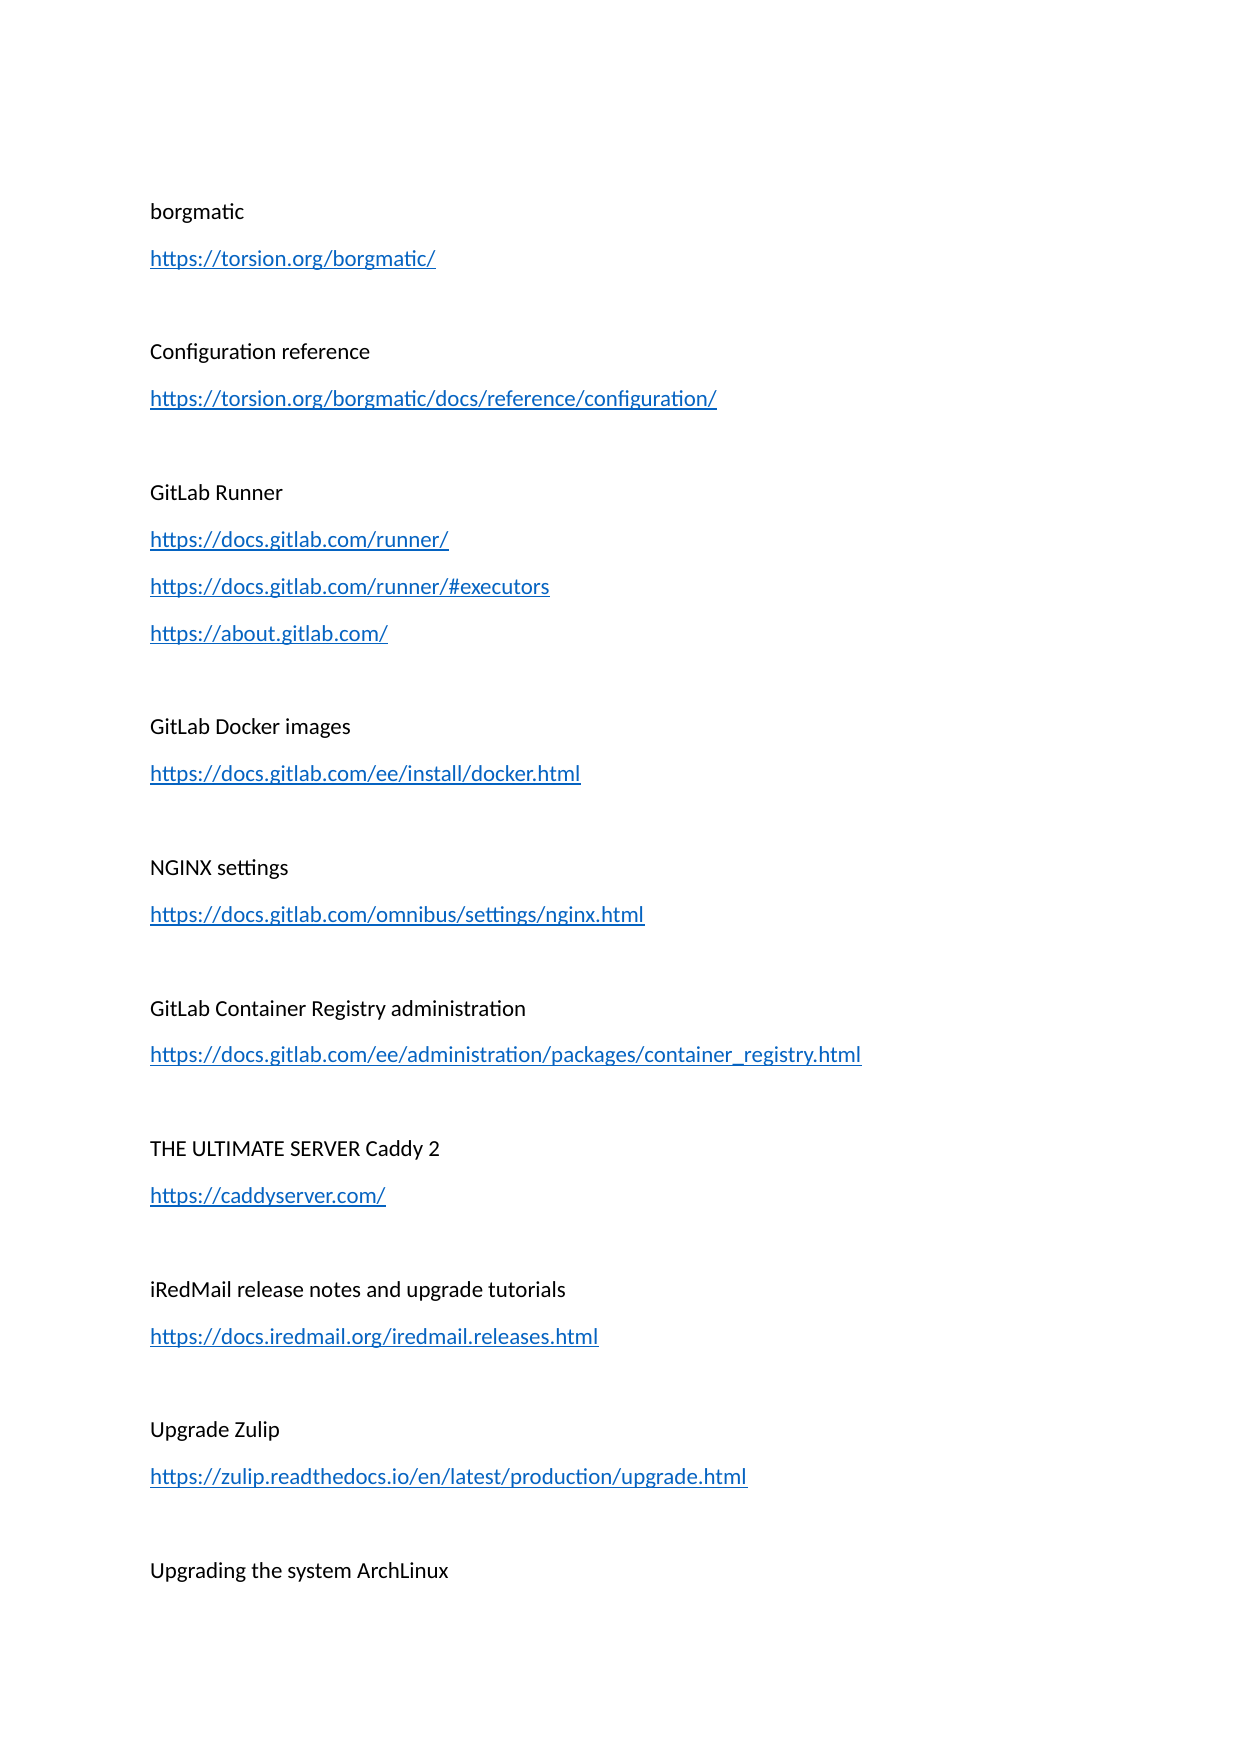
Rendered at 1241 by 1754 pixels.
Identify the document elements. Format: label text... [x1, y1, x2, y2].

text https://docs.gitlab.com/omnibus/settings/nginx.html [150, 900, 1090, 928]
text Upgrading the system ArchLinux [150, 1556, 1090, 1584]
text https://docs.gitlab.com/ee/install/docker.html [150, 759, 1090, 787]
text iRedMail release notes and upgrade tutorials [150, 1275, 1090, 1303]
text NGINX settings [150, 853, 1090, 881]
text https://about.gitlab.com/ [150, 619, 1090, 647]
text https://docs.iredmail.org/iredmail.releases.html [150, 1322, 1090, 1350]
text https://torsion.org/borgmatic/docs/reference/configuration/ [150, 384, 1090, 412]
text GitLab Container Registry administration [150, 994, 1090, 1022]
text https://docs.gitlab.com/runner/#executors [150, 572, 1090, 600]
text https://docs.gitlab.com/ee/administration/packages/container_registry.html [150, 1041, 1090, 1069]
text Configuration reference [150, 337, 1090, 366]
text https://torsion.org/borgmatic/ [150, 244, 1090, 272]
text borgmatic [150, 197, 1090, 225]
text https://zulip.readthedocs.io/en/latest/production/upgrade.html [150, 1462, 1090, 1491]
text GitLab Docker images [150, 712, 1090, 741]
text https://docs.gitlab.com/runner/ [150, 525, 1090, 553]
text THE ULTIMATE SERVER Caddy 2 [150, 1134, 1090, 1162]
text Upgrade Zulip [150, 1416, 1090, 1444]
text GitLab Runner [150, 478, 1090, 506]
text https://caddyserver.com/ [150, 1181, 1090, 1209]
